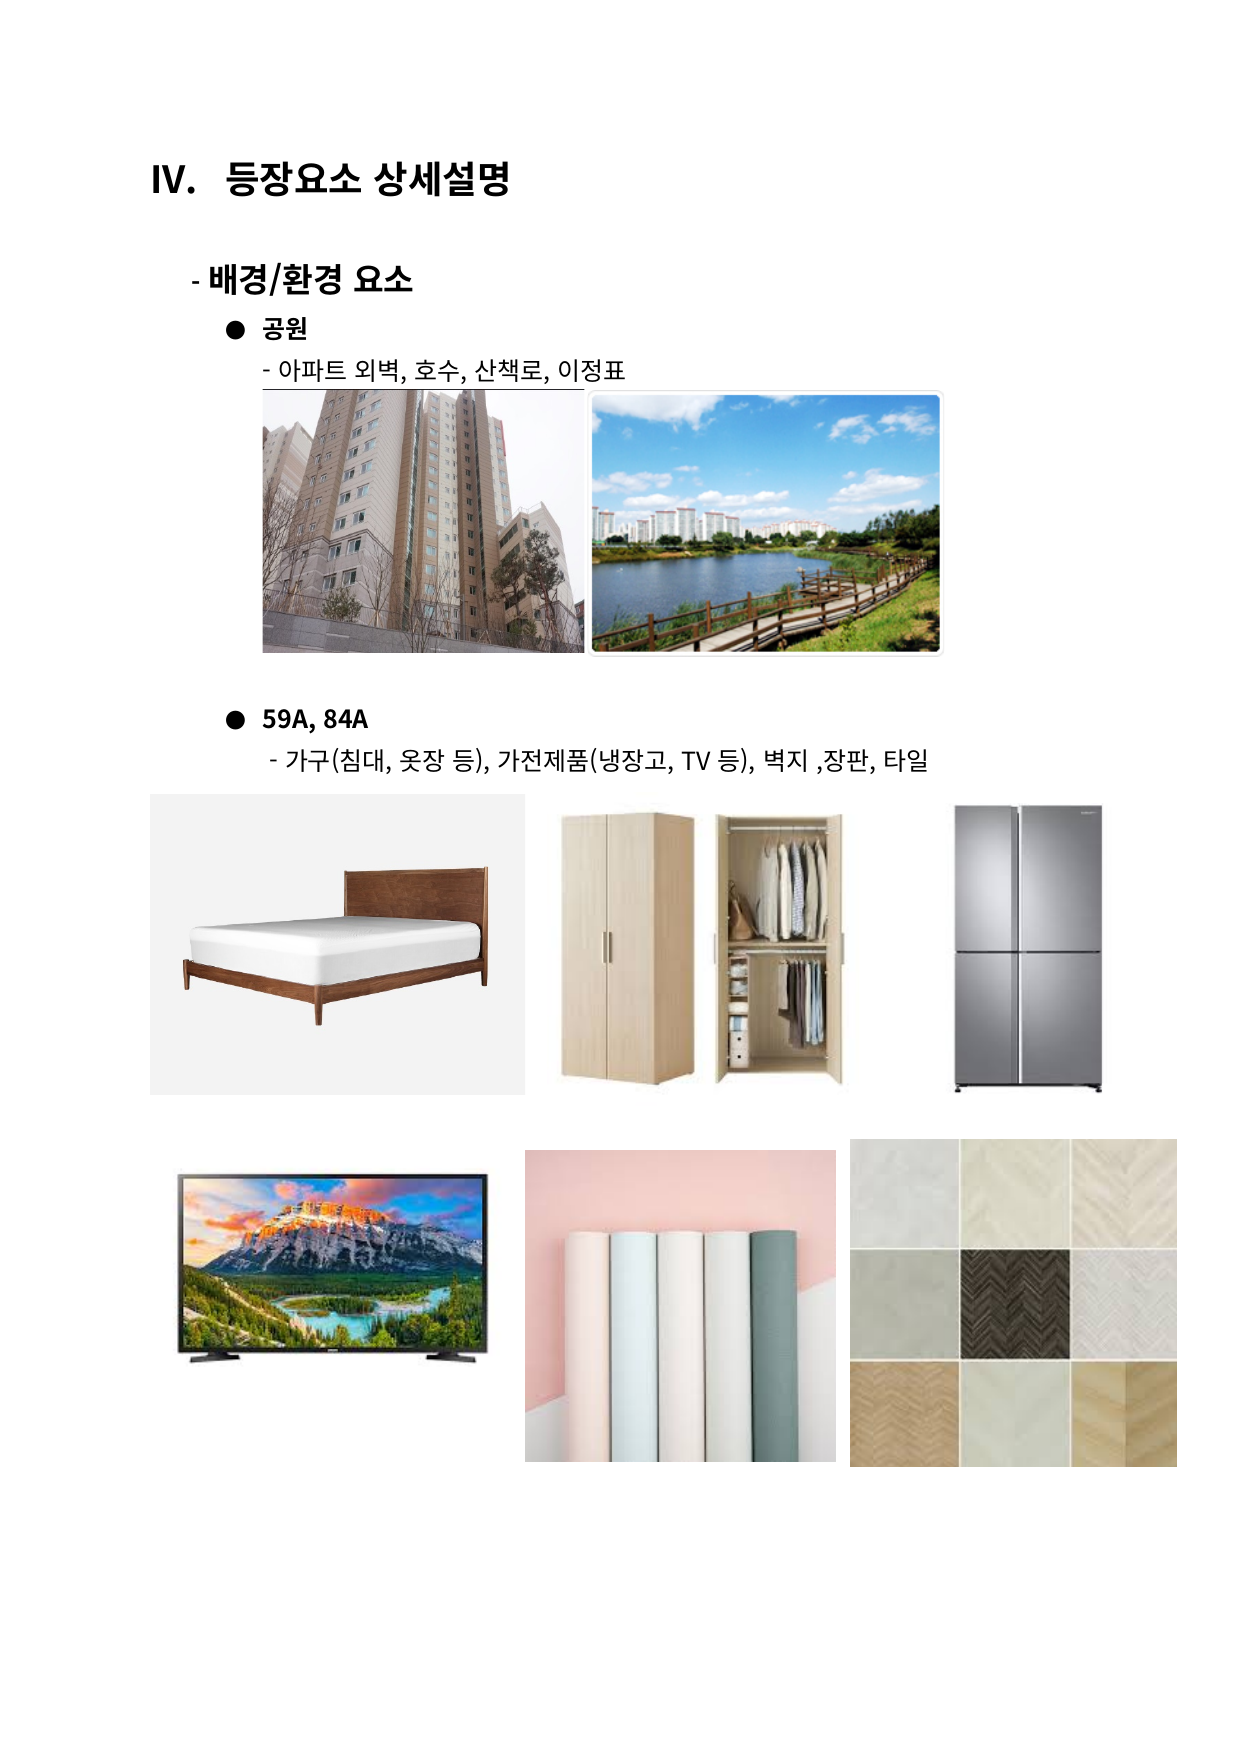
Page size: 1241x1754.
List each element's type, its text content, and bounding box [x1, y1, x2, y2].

picture [150, 794, 525, 1095]
list 등장요소 상세설명 [150, 150, 1090, 204]
picture [884, 803, 1175, 1095]
picture [587, 390, 945, 657]
picture [150, 1122, 516, 1415]
list 공원 [225, 309, 1090, 346]
text - 배경/환경 요소 [192, 254, 1090, 302]
picture [546, 792, 860, 1106]
text - 아파트 외벽, 호수, 산책로, 이정표 [262, 351, 1090, 387]
picture [525, 1150, 836, 1462]
picture [850, 1139, 1177, 1467]
list 59A, 84A [225, 699, 1090, 736]
text - 가구(침대, 옷장 등), 가전제품(냉장고, TV 등), 벽지 ,장판, 타일 [262, 741, 1090, 777]
picture [262, 389, 585, 653]
